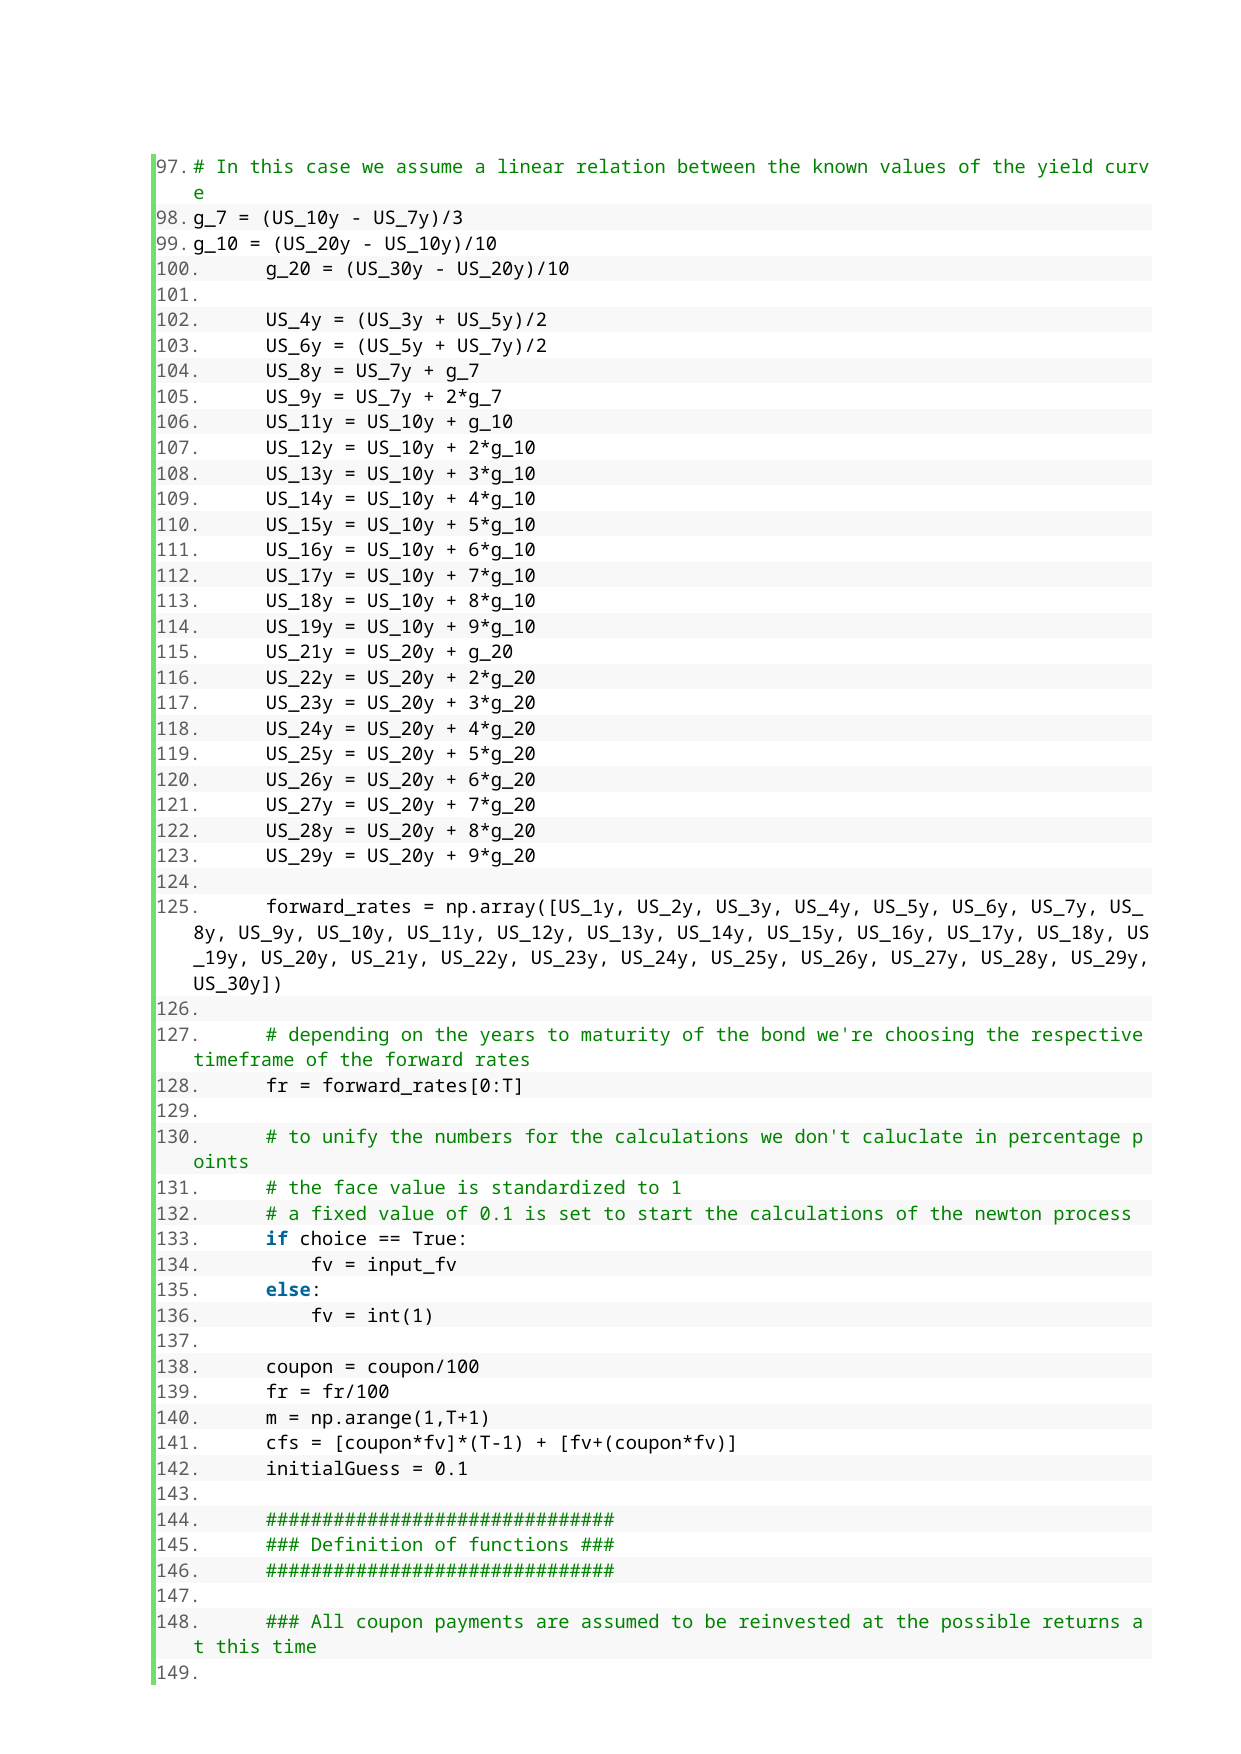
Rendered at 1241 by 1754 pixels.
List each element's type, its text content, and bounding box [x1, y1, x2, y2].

list fr = forward_rates[0:T] [156, 1072, 1152, 1098]
list US_25y = US_20y + 5*g_20 [156, 741, 1152, 766]
list US_12y = US_10y + 2*g_10 [156, 434, 1152, 460]
list g_7 = (US_10y - US_7y)/3 [156, 204, 1152, 230]
list US_6y = (US_5y + US_7y)/2 [156, 332, 1152, 358]
list fv = input_fv [156, 1251, 1152, 1276]
list US_11y = US_10y + g_10 [156, 409, 1152, 434]
list US_4y = (US_3y + US_5y)/2 [156, 307, 1152, 332]
list US_18y = US_10y + 8*g_10 [156, 587, 1152, 613]
list # a fixed value of 0.1 is set to start the calculations of the newton process [156, 1200, 1152, 1225]
list # to unify the numbers for the calculations we don't caluclate in percentage points [156, 1123, 1152, 1174]
list ############################### [156, 1557, 1152, 1583]
list fv = int(1) [156, 1302, 1152, 1327]
list US_14y = US_10y + 4*g_10 [156, 485, 1152, 511]
list US_8y = US_7y + g_7 [156, 358, 1152, 383]
list US_15y = US_10y + 5*g_10 [156, 511, 1152, 536]
list US_29y = US_20y + 9*g_20 [156, 843, 1152, 868]
list US_28y = US_20y + 8*g_20 [156, 817, 1152, 843]
list g_20 = (US_30y - US_20y)/10 [156, 256, 1152, 281]
list US_17y = US_10y + 7*g_10 [156, 562, 1152, 587]
list g_10 = (US_20y - US_10y)/10 [156, 230, 1152, 256]
list US_26y = US_20y + 6*g_20 [156, 766, 1152, 792]
list coupon = coupon/100 [156, 1353, 1152, 1378]
list ### Definition of functions ### [156, 1532, 1152, 1557]
list US_13y = US_10y + 3*g_10 [156, 460, 1152, 485]
list US_9y = US_7y + 2*g_7 [156, 383, 1152, 409]
list # the face value is standardized to 1 [156, 1174, 1152, 1200]
list US_16y = US_10y + 6*g_10 [156, 536, 1152, 562]
list ############################### [156, 1506, 1152, 1532]
list US_21y = US_20y + g_20 [156, 638, 1152, 664]
list forward_rates = np.array([US_1y, US_2y, US_3y, US_4y, US_5y, US_6y, US_7y, US_8y, US_9y, US_10y, US_11y, US_12y, US_13y, US_14y, US_15y, US_16y, US_17y, US_18y, US_19y, US_20y, US_21y, US_22y, US_23y, US_24y, US_25y, US_26y, US_27y, US_28y, US_29y, US_30y]) [156, 894, 1152, 996]
list # depending on the years to maturity of the bond we're choosing the respective timeframe of the forward rates [156, 1021, 1152, 1072]
list US_19y = US_10y + 9*g_10 [156, 613, 1152, 638]
list US_23y = US_20y + 3*g_20 [156, 689, 1152, 715]
list US_24y = US_20y + 4*g_20 [156, 715, 1152, 741]
list ### All coupon payments are assumed to be reinvested at the possible returns at this time [156, 1608, 1152, 1659]
list US_22y = US_20y + 2*g_20 [156, 664, 1152, 689]
list fr = fr/100 [156, 1378, 1152, 1404]
list cfs = [coupon*fv]*(T-1) + [fv+(coupon*fv)] [156, 1429, 1152, 1455]
list m = np.arange(1,T+1) [156, 1404, 1152, 1429]
list US_27y = US_20y + 7*g_20 [156, 792, 1152, 817]
list initialGuess = 0.1 [156, 1455, 1152, 1481]
list if choice == True: [156, 1225, 1152, 1251]
list # In this case we assume a linear relation between the known values of the yield curve [151, 153, 1152, 204]
list else: [156, 1276, 1152, 1302]
